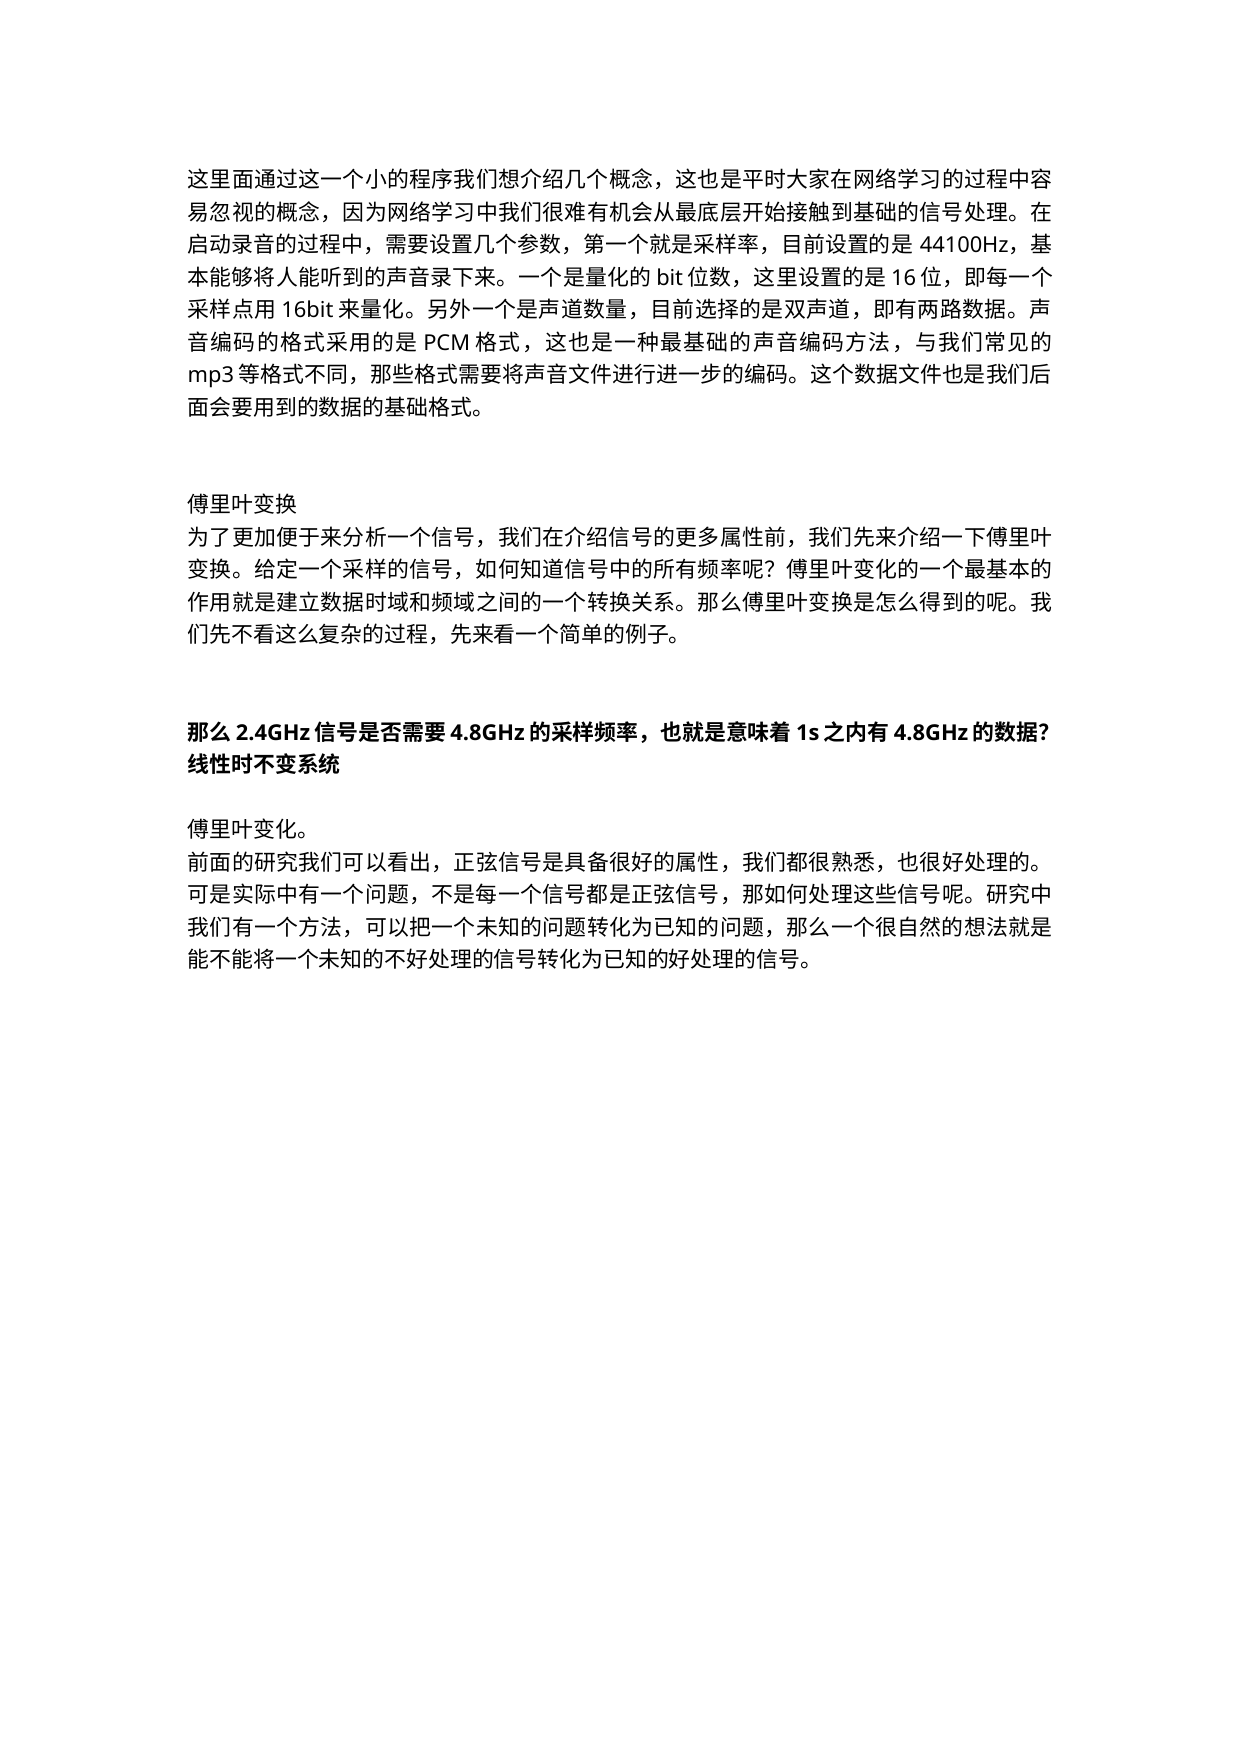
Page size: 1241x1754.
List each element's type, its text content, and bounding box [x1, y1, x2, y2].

text 那么2.4GHz信号是否需要4.8GHz的采样频率，也就是意味着1s之内有4.8GHz的数据？ [187, 714, 1053, 747]
text 前面的研究我们可以看出，正弦信号是具备很好的属性，我们都很熟悉，也很好处理的。可是实际中有一个问题，不是每一个信号都是正弦信号，那如何处理这些信号呢。研究中我们有一个方法，可以把一个未知的问题转化为已知的问题，那么一个很自然的想法就是，能不能将一个未知的不好处理的信号转化为已知的好处理的信号。 [187, 844, 1053, 974]
text 这里面通过这一个小的程序我们想介绍几个概念，这也是平时大家在网络学习的过程中容易忽视的概念，因为网络学习中我们很难有机会从最底层开始接触到基础的信号处理。在启动录音的过程中，需要设置几个参数，第一个就是采样率，目前设置的是44100Hz，基本能够将人能听到的声音录下来。一个是量化的bit位数，这里设置的是16位，即每一个采样点用16bit来量化。另外一个是声道数量，目前选择的是双声道，即有两路数据。声音编码的格式采用的是PCM格式，这也是一种最基础的声音编码方法，与我们常见的mp3等格式不同，那些格式需要将声音文件进行进一步的编码。这个数据文件也是我们后面会要用到的数据的基础格式。 [187, 162, 1053, 422]
text 傅里叶变化。 [187, 812, 1053, 844]
text 傅里叶变换 [187, 487, 1053, 519]
text 线性时不变系统 [187, 747, 1053, 779]
text 为了更加便于来分析一个信号，我们在介绍信号的更多属性前，我们先来介绍一下傅里叶变换。给定一个采样的信号，如何知道信号中的所有频率呢？傅里叶变化的一个最基本的作用就是建立数据时域和频域之间的一个转换关系。那么傅里叶变换是怎么得到的呢。我们先不看这么复杂的过程，先来看一个简单的例子。 [187, 519, 1053, 649]
